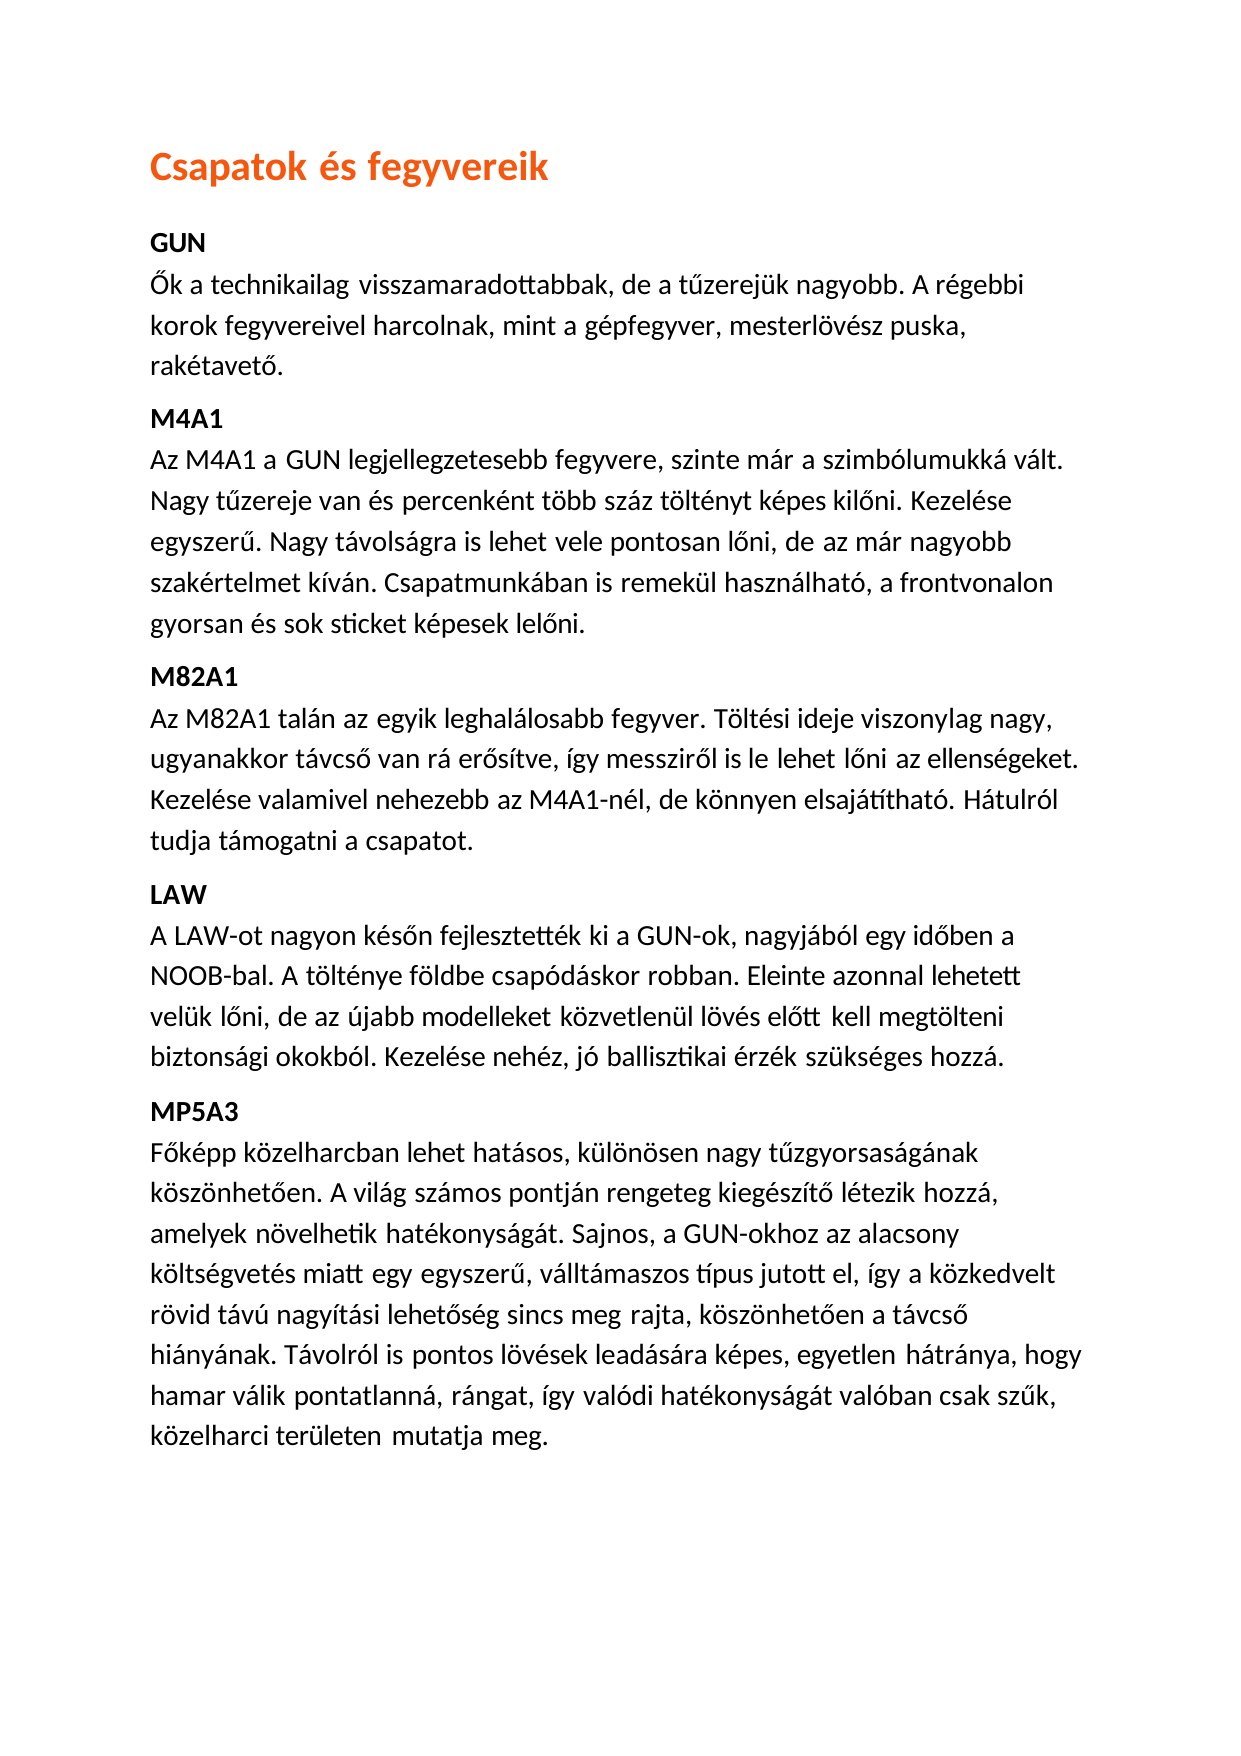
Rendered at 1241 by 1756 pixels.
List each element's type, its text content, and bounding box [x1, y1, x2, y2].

subtitle MP5A3 [150, 1093, 1101, 1129]
subtitle LAW [150, 876, 1101, 912]
text Főképp közelharcban lehet hatásos, különösen nagy tűzgyorsaságának köszönhetően. A világ számos pontján rengeteg kiegészítő létezik hozzá, amelyek növelhetik hatékonyságát. Sajnos, a GUN-okhoz az alacsony költségvetés miatt egy egyszerű, válltámaszos típus jutott el, így a közkedvelt rövid távú nagyítási lehetőség sincs meg rajta, köszönhetően a távcső hiányának. Távolról is pontos lövések leadására képes, egyetlen hátránya, hogy hamar válik pontatlanná, rángat, így valódi hatékonyságát valóban csak szűk, közelharci területen mutatja meg. [150, 1134, 1086, 1453]
text Az M4A1 a GUN legjellegzetesebb fegyvere, szinte már a szimbólumukká vált. Nagy tűzereje van és percenként több száz töltényt képes kilőni. Kezelése egyszerű. Nagy távolságra is lehet vele pontosan lőni, de az már nagyobb szakértelmet kíván. Csapatmunkában is remekül használható, a frontvonalon gyorsan és sok sticket képesek lelőni. [150, 441, 1086, 640]
text Ők a technikailag visszamaradottabbak, de a tűzerejük nagyobb. A régebbi korok fegyvereivel harcolnak, mint a gépfegyver, mesterlövész puska, rakétavető. [150, 266, 1086, 383]
text A LAW-ot nagyon későn fejlesztették ki a GUN-ok, nagyjából egy időben a NOOB-bal. A tölténye földbe csapódáskor robban. Eleinte azonnal lehetett velük lőni, de az újabb modelleket közvetlenül lövés előtt kell megtölteni biztonsági okokból. Kezelése nehéz, jó ballisztikai érzék szükséges hozzá. [150, 917, 1031, 1074]
subtitle M82A1 [150, 658, 1101, 693]
subtitle M4A1 [150, 400, 1101, 436]
subtitle GUN [150, 224, 1101, 260]
subtitle Csapatok és fegyvereik [150, 140, 1101, 191]
text Az M82A1 talán az egyik leghalálosabb fegyver. Töltési ideje viszonylag nagy, ugyanakkor távcső van rá erősítve, így messziről is le lehet lőni az ellenségeket. Kezelése valamivel nehezebb az M4A1-nél, de könnyen elsajátítható. Hátulról tudja támogatni a csapatot. [150, 700, 1086, 857]
